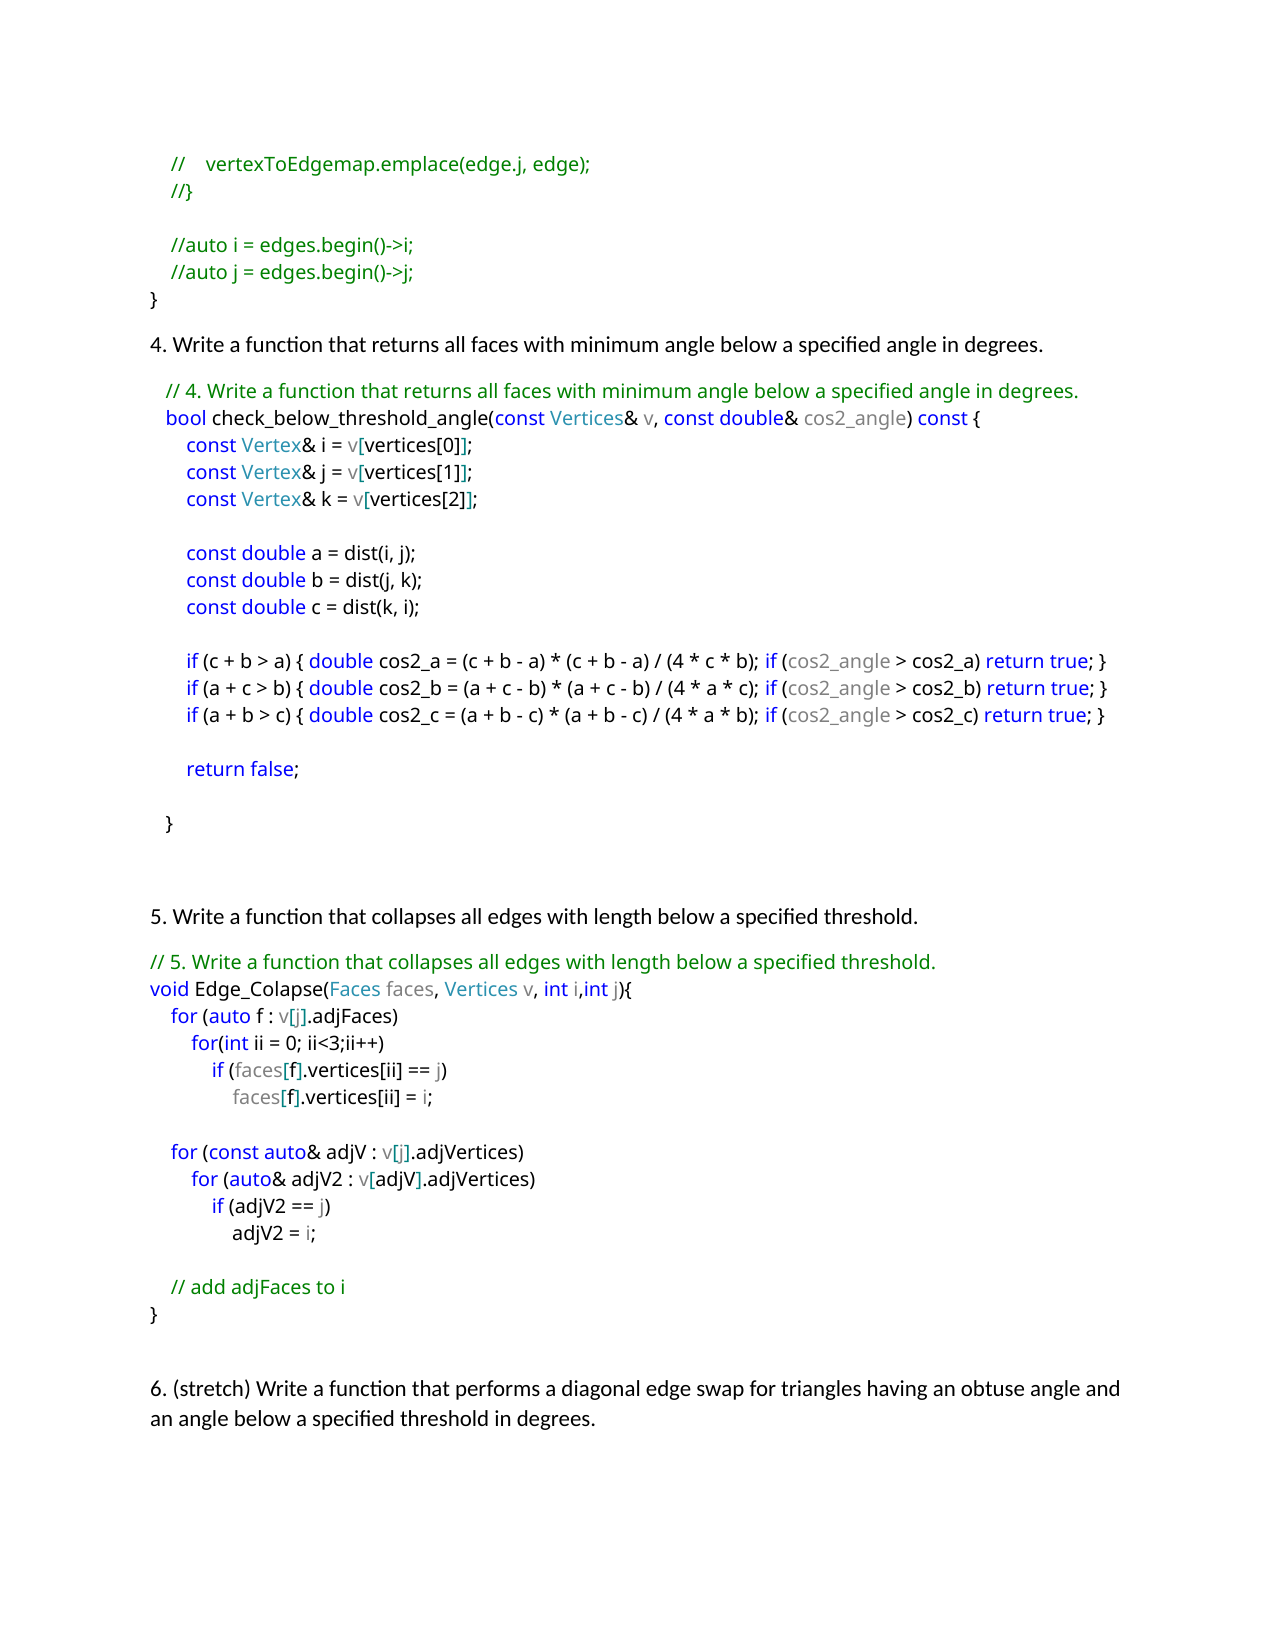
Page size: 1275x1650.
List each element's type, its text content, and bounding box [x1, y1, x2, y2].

text void Edge_Colapse(Faces faces, Vertices v, int i,int j){ [150, 976, 1125, 1003]
text const double a = dist(i, j); [150, 539, 1125, 566]
text if (a + b > c) { double cos2_c = (a + b - c) * (a + b - c) / (4 * a * b); if (cos2_angle > cos2_c) return true; } [150, 701, 1125, 728]
text //auto j = edges.begin()->j; [150, 258, 1125, 285]
text if (adjV2 == j) [150, 1192, 1125, 1219]
text // add adjFaces to i [150, 1273, 1125, 1300]
text // 4. Write a function that returns all faces with minimum angle below a specified angle in degrees. [150, 377, 1125, 404]
text 5. Write a function that collapses all edges with length below a specified threshold. [150, 902, 1125, 930]
text const Vertex& k = v[vertices[2]]; [150, 485, 1125, 512]
text //} [150, 177, 1125, 204]
text const Vertex& i = v[vertices[0]]; [150, 431, 1125, 458]
text //auto i = edges.begin()->i; [150, 231, 1125, 258]
text const double b = dist(j, k); [150, 566, 1125, 593]
text adjV2 = i; [150, 1219, 1125, 1246]
text } [150, 809, 1125, 836]
text bool check_below_threshold_angle(const Vertices& v, const double& cos2_angle) const { [150, 404, 1125, 431]
text faces[f].vertices[ii] = i; [150, 1083, 1125, 1111]
text if (c + b > a) { double cos2_a = (c + b - a) * (c + b - a) / (4 * c * b); if (cos2_angle > cos2_a) return true; } [150, 647, 1125, 674]
text // 5. Write a function that collapses all edges with length below a specified threshold. [150, 949, 1125, 976]
text 6. (stretch) Write a function that performs a diagonal edge swap for triangles having an obtuse angle and an angle below a specified threshold in degrees. [150, 1374, 1125, 1432]
text if (a + c > b) { double cos2_b = (a + c - b) * (a + c - b) / (4 * a * c); if (cos2_angle > cos2_b) return true; } [150, 674, 1125, 701]
text 4. Write a function that returns all faces with minimum angle below a specified angle in degrees. [150, 331, 1125, 359]
text } [150, 1300, 1125, 1327]
text } [150, 285, 1125, 312]
text // vertexToEdgemap.emplace(edge.j, edge); [150, 150, 1125, 177]
text for (auto f : v[j].adjFaces) [150, 1003, 1125, 1029]
text const double c = dist(k, i); [150, 593, 1125, 620]
text const Vertex& j = v[vertices[1]]; [150, 458, 1125, 485]
text for (auto& adjV2 : v[adjV].adjVertices) [150, 1166, 1125, 1192]
text return false; [150, 755, 1125, 782]
text for (const auto& adjV : v[j].adjVertices) [150, 1138, 1125, 1166]
text if (faces[f].vertices[ii] == j) [150, 1057, 1125, 1083]
text for(int ii = 0; ii<3;ii++) [150, 1029, 1125, 1057]
